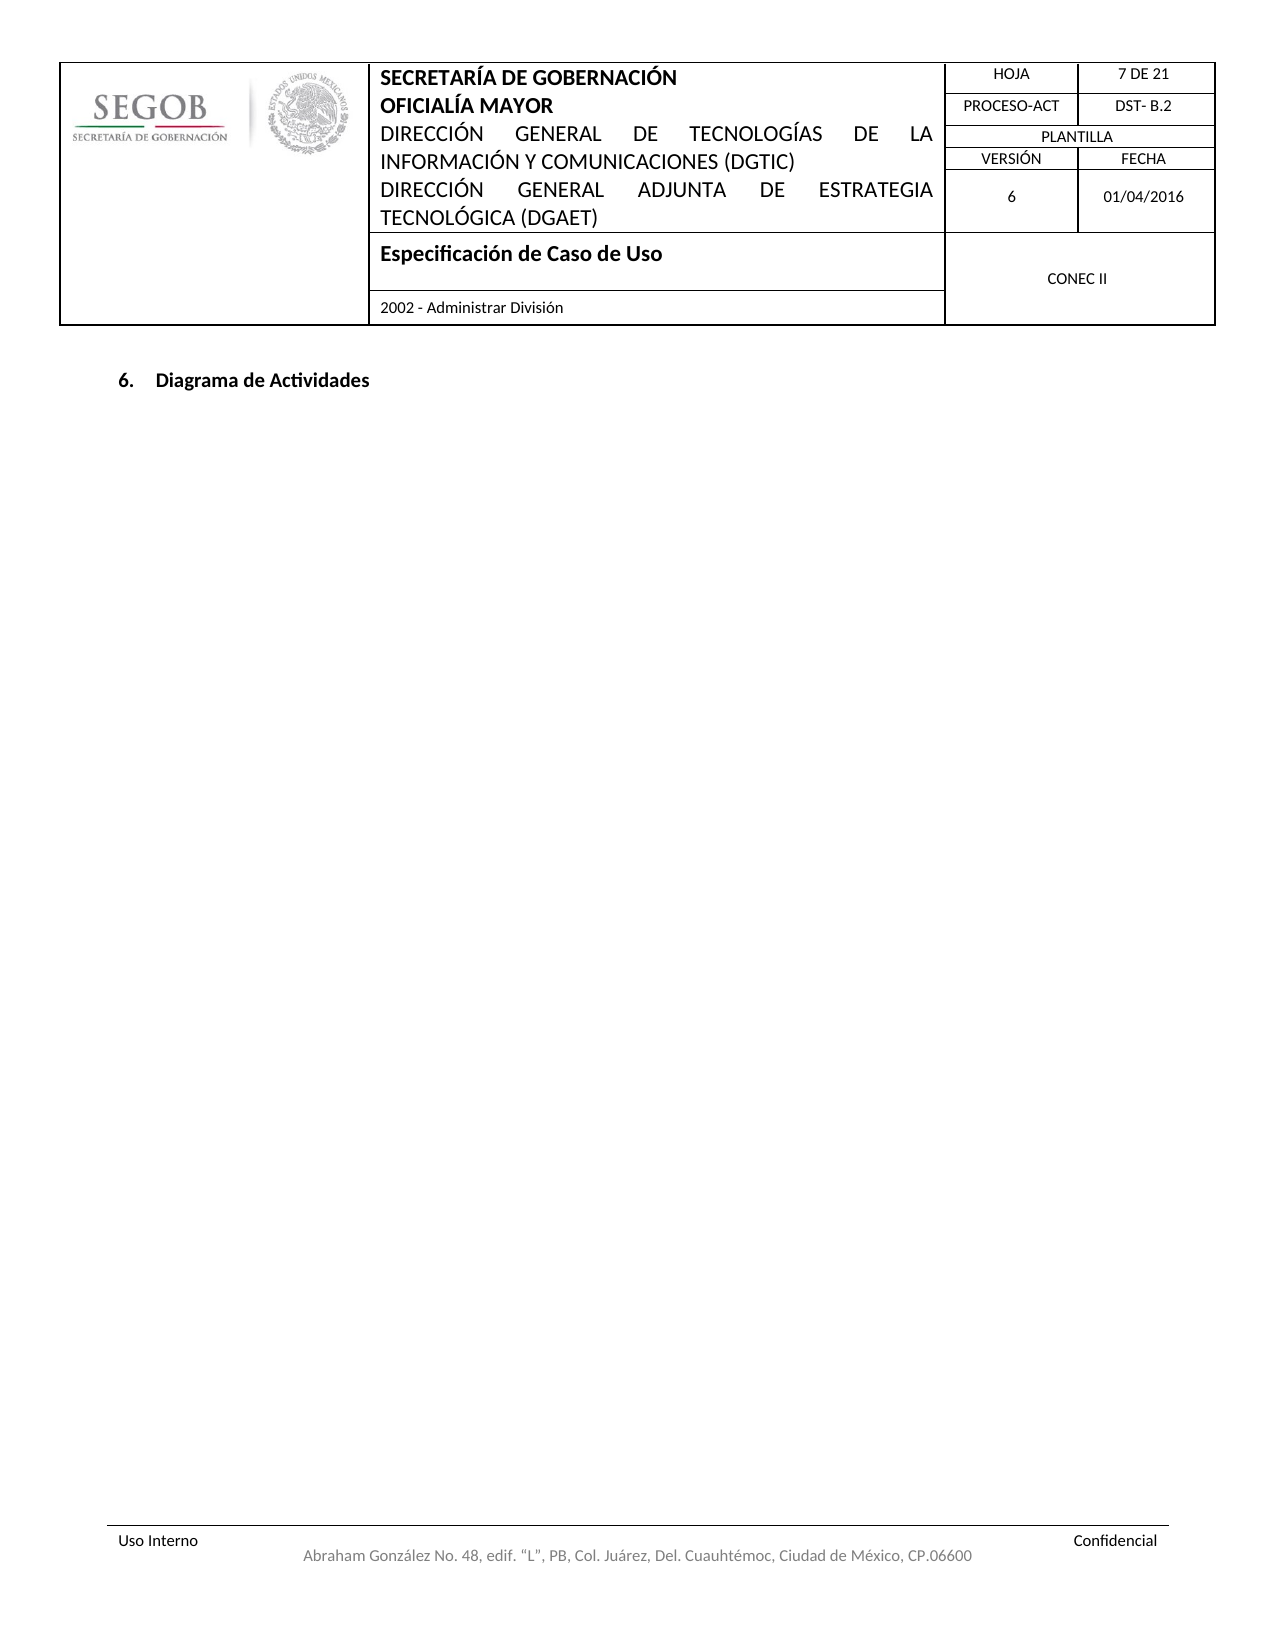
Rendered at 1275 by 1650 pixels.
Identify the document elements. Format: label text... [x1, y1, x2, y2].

picture [72, 71, 353, 175]
list Diagrama de Actividades [118, 367, 1157, 393]
